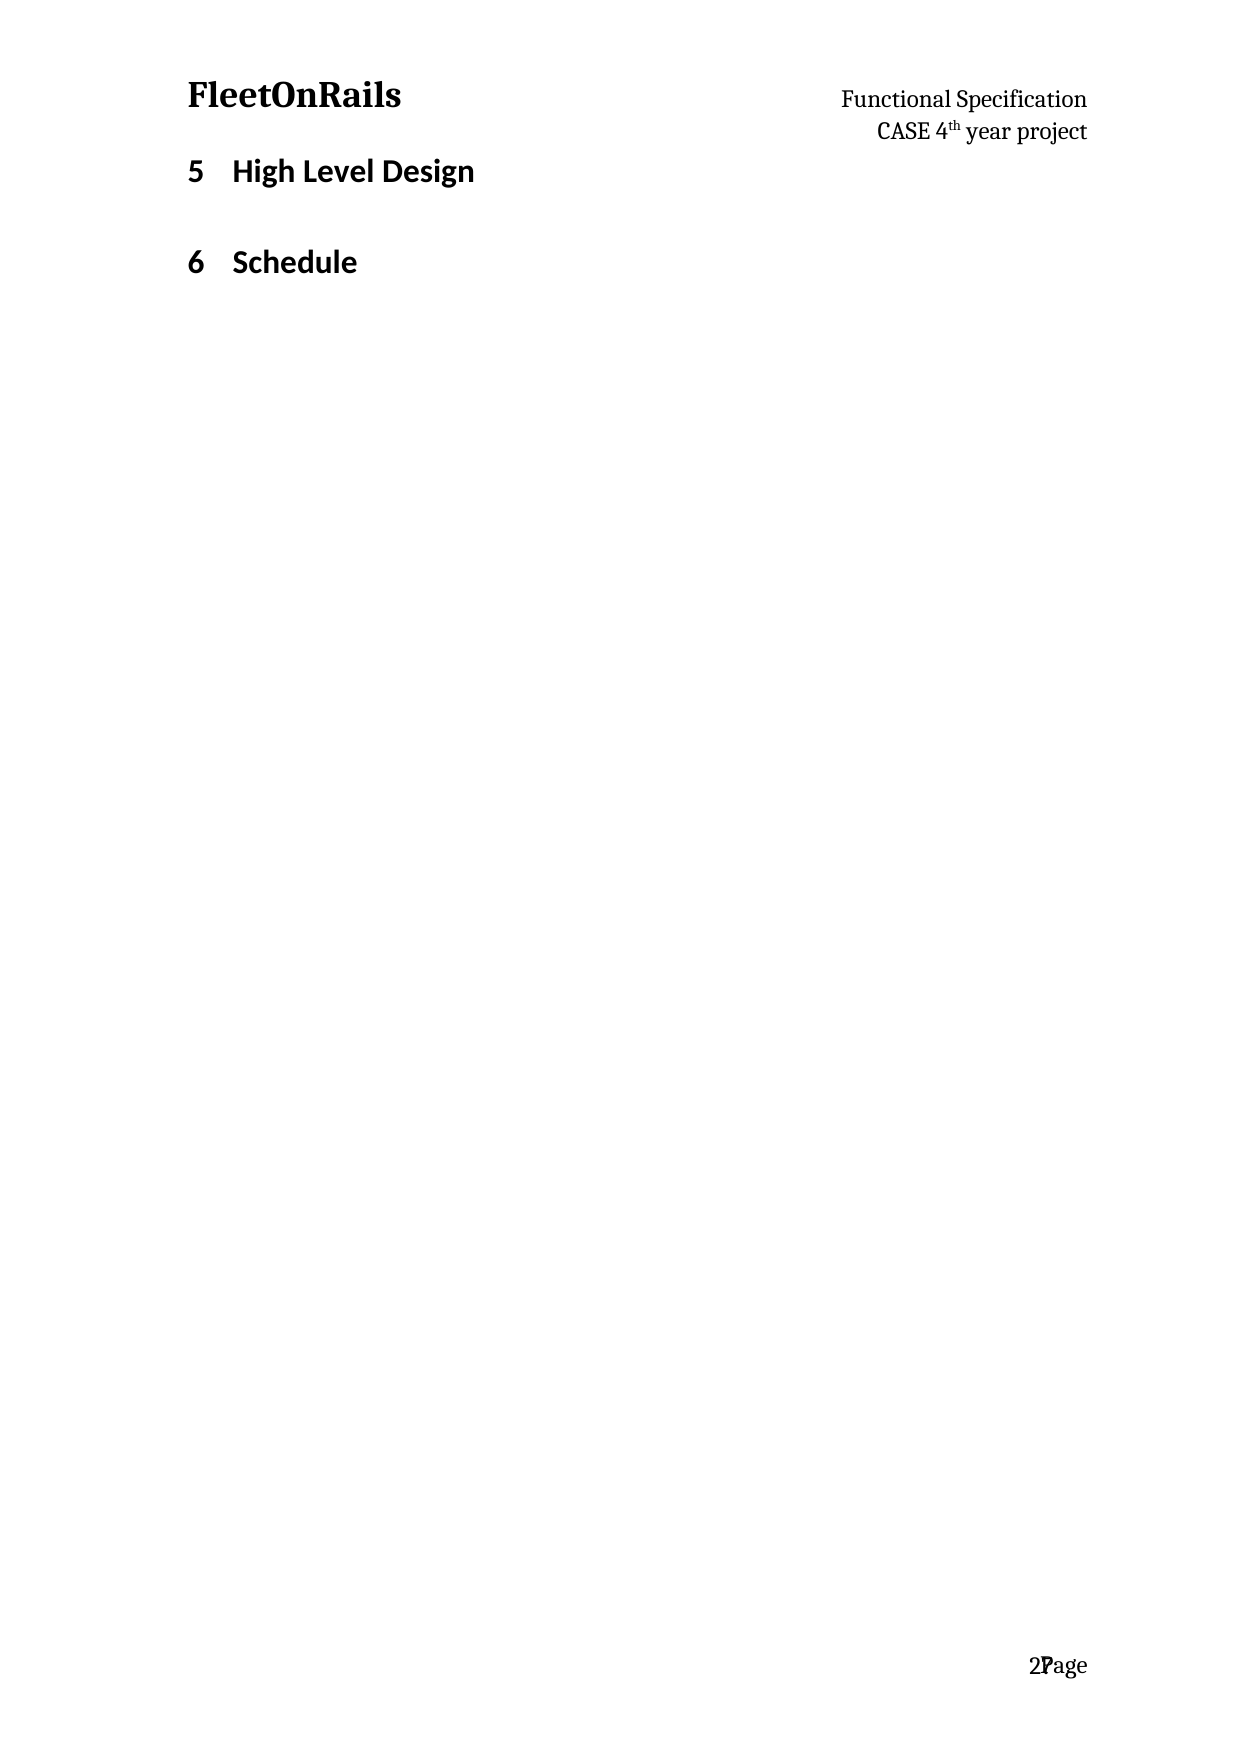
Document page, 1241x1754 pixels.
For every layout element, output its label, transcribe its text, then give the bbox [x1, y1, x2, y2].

subtitle High Level Design [187, 150, 1053, 191]
subtitle Schedule [187, 241, 1053, 281]
